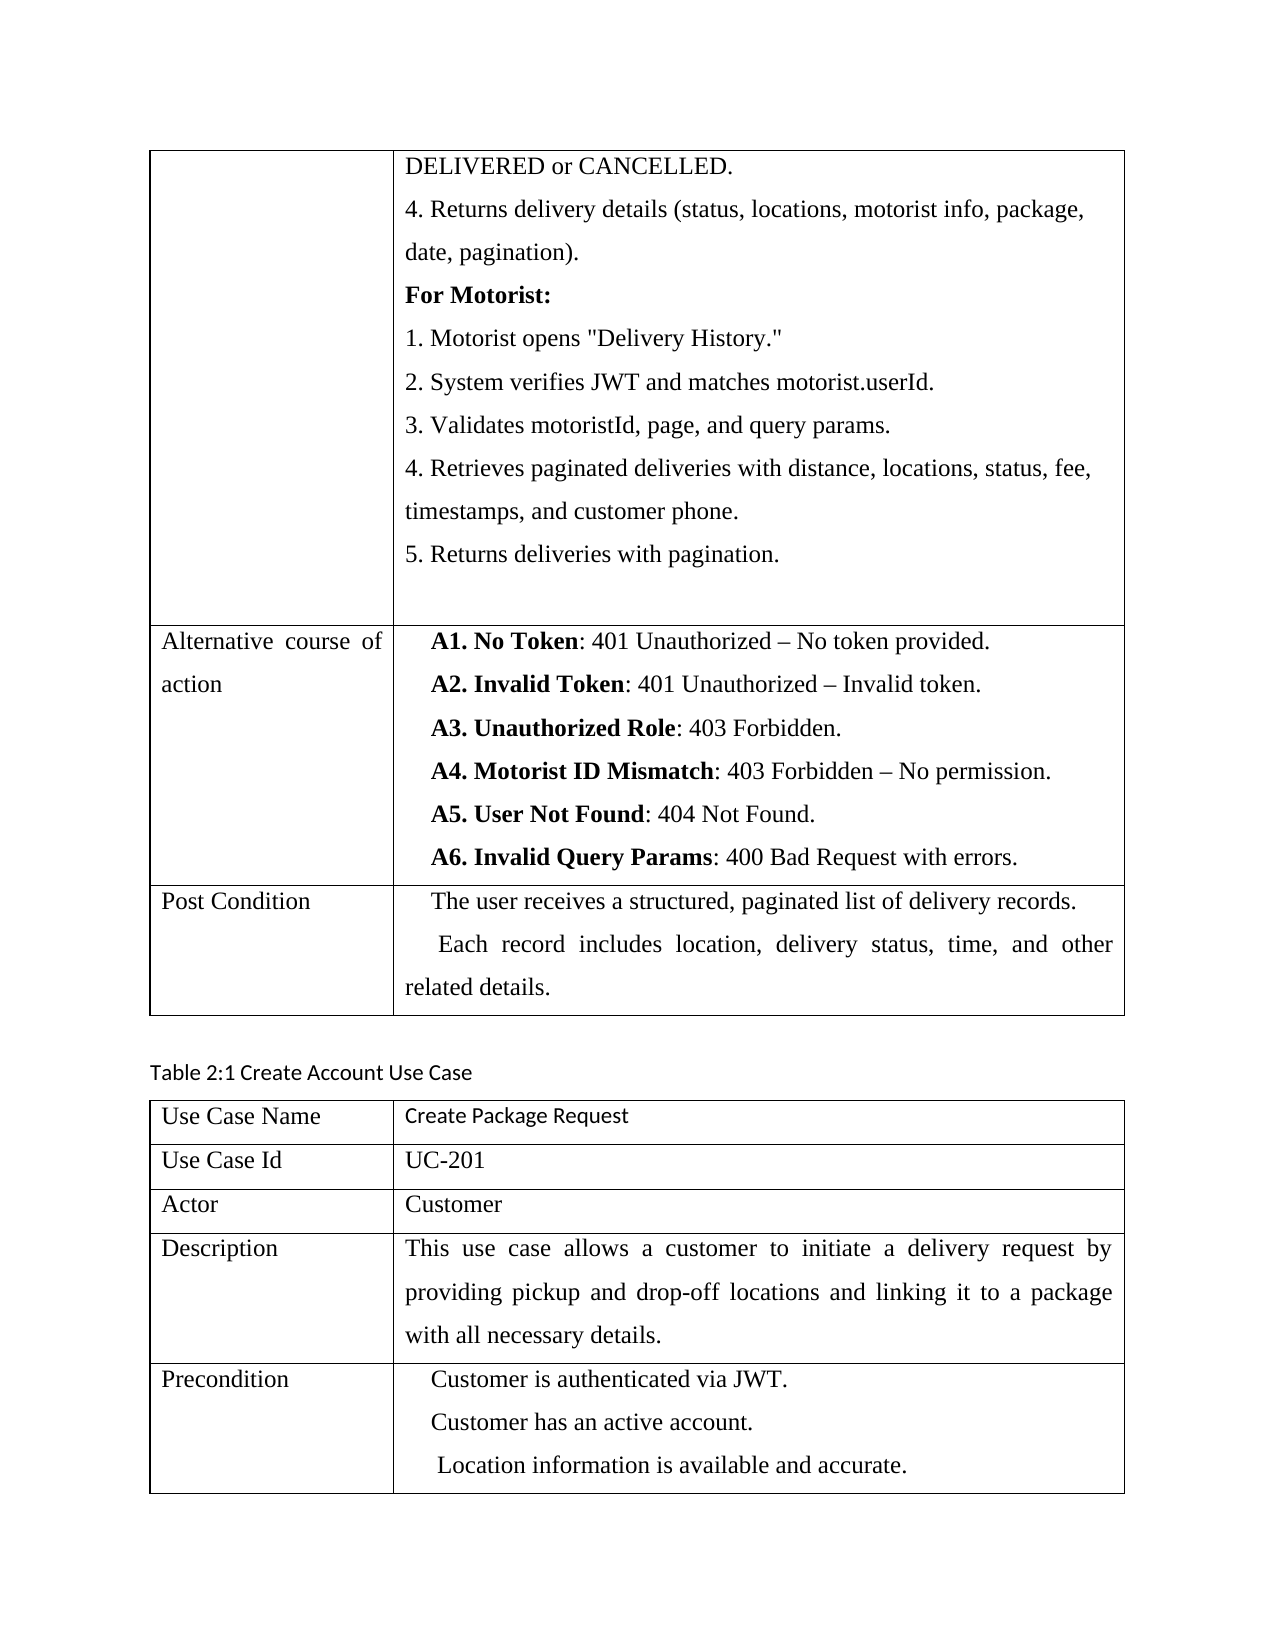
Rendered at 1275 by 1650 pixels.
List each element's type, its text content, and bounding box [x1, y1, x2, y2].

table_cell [151, 151, 393, 625]
table_cell Precondition [151, 1364, 393, 1493]
table_cell Actor [151, 1190, 393, 1232]
table_cell UC-201 [394, 1145, 1124, 1188]
table_cell Customer [394, 1190, 1124, 1232]
table_cell Post Condition [151, 886, 393, 1015]
table_cell  A1. No Token: 401 Unauthorized – No token provided.  A2. Invalid Token: 401 Unauthorized – Invalid token.  A3. Unauthorized Role: 403 Forbidden.  A4. Motorist ID Mismatch: 403 Forbidden – No permission.  A5. User Not Found: 404 Not Found.  A6. Invalid Query Params: 400 Bad Request with errors. [394, 626, 1124, 885]
table_header Create Package Request [394, 1101, 1124, 1144]
table_cell Description [151, 1234, 393, 1363]
table_cell This use case allows a customer to initiate a delivery request by providing pickup and drop-off locations and linking it to a package with all necessary details. [394, 1234, 1124, 1363]
table_header Use Case Name [151, 1101, 393, 1144]
table_cell Alternative course of action [151, 626, 393, 885]
table_cell Use Case Id [151, 1145, 393, 1188]
table_cell  Customer is authenticated via JWT.  Customer has an active account.  Location information is available and accurate. [394, 1364, 1124, 1493]
table_cell  The user receives a structured, paginated list of delivery records.  Each record includes location, delivery status, time, and other related details. [394, 886, 1124, 1015]
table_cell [394, 151, 1124, 625]
text Table 2:1 Create Account Use Case [150, 1058, 1125, 1086]
